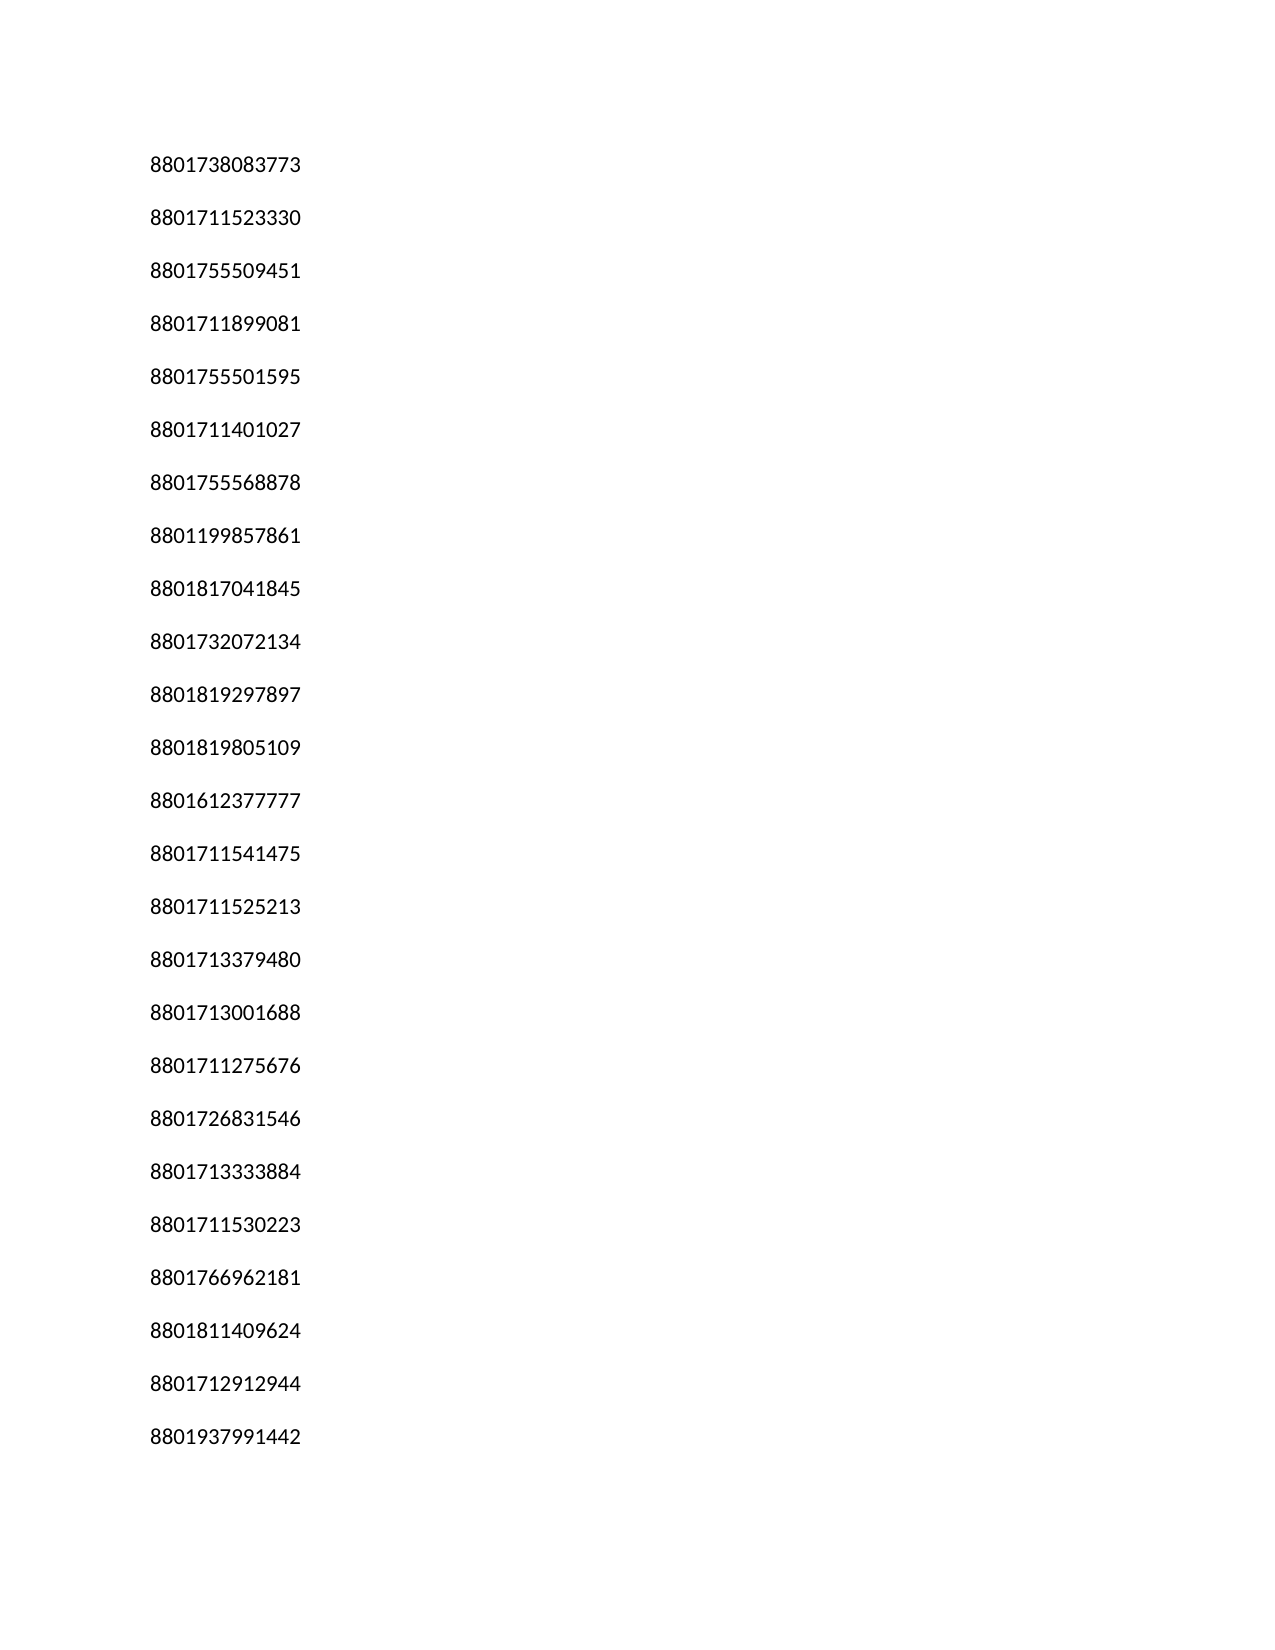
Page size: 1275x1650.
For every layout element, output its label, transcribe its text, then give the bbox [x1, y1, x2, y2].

text 8801937991442 [150, 1422, 1125, 1451]
text 8801199857861 [150, 521, 1125, 549]
text 8801755568878 [150, 468, 1125, 496]
text 8801738083773 [150, 150, 1125, 178]
text 8801811409624 [150, 1316, 1125, 1344]
text 8801711530223 [150, 1210, 1125, 1238]
text 8801612377777 [150, 786, 1125, 814]
text 8801713379480 [150, 945, 1125, 973]
text 8801711525213 [150, 892, 1125, 920]
text 8801755501595 [150, 362, 1125, 390]
text 8801713333884 [150, 1157, 1125, 1185]
text 8801755509451 [150, 256, 1125, 284]
text 8801711401027 [150, 415, 1125, 443]
text 8801819805109 [150, 733, 1125, 761]
text 8801726831546 [150, 1104, 1125, 1132]
text 8801711541475 [150, 839, 1125, 867]
text 8801766962181 [150, 1263, 1125, 1291]
text 8801817041845 [150, 574, 1125, 602]
text 8801713001688 [150, 998, 1125, 1026]
text 8801819297897 [150, 680, 1125, 708]
text 8801711523330 [150, 203, 1125, 231]
text 8801712912944 [150, 1369, 1125, 1397]
text 8801711275676 [150, 1051, 1125, 1079]
text 8801732072134 [150, 627, 1125, 655]
text 8801711899081 [150, 309, 1125, 337]
